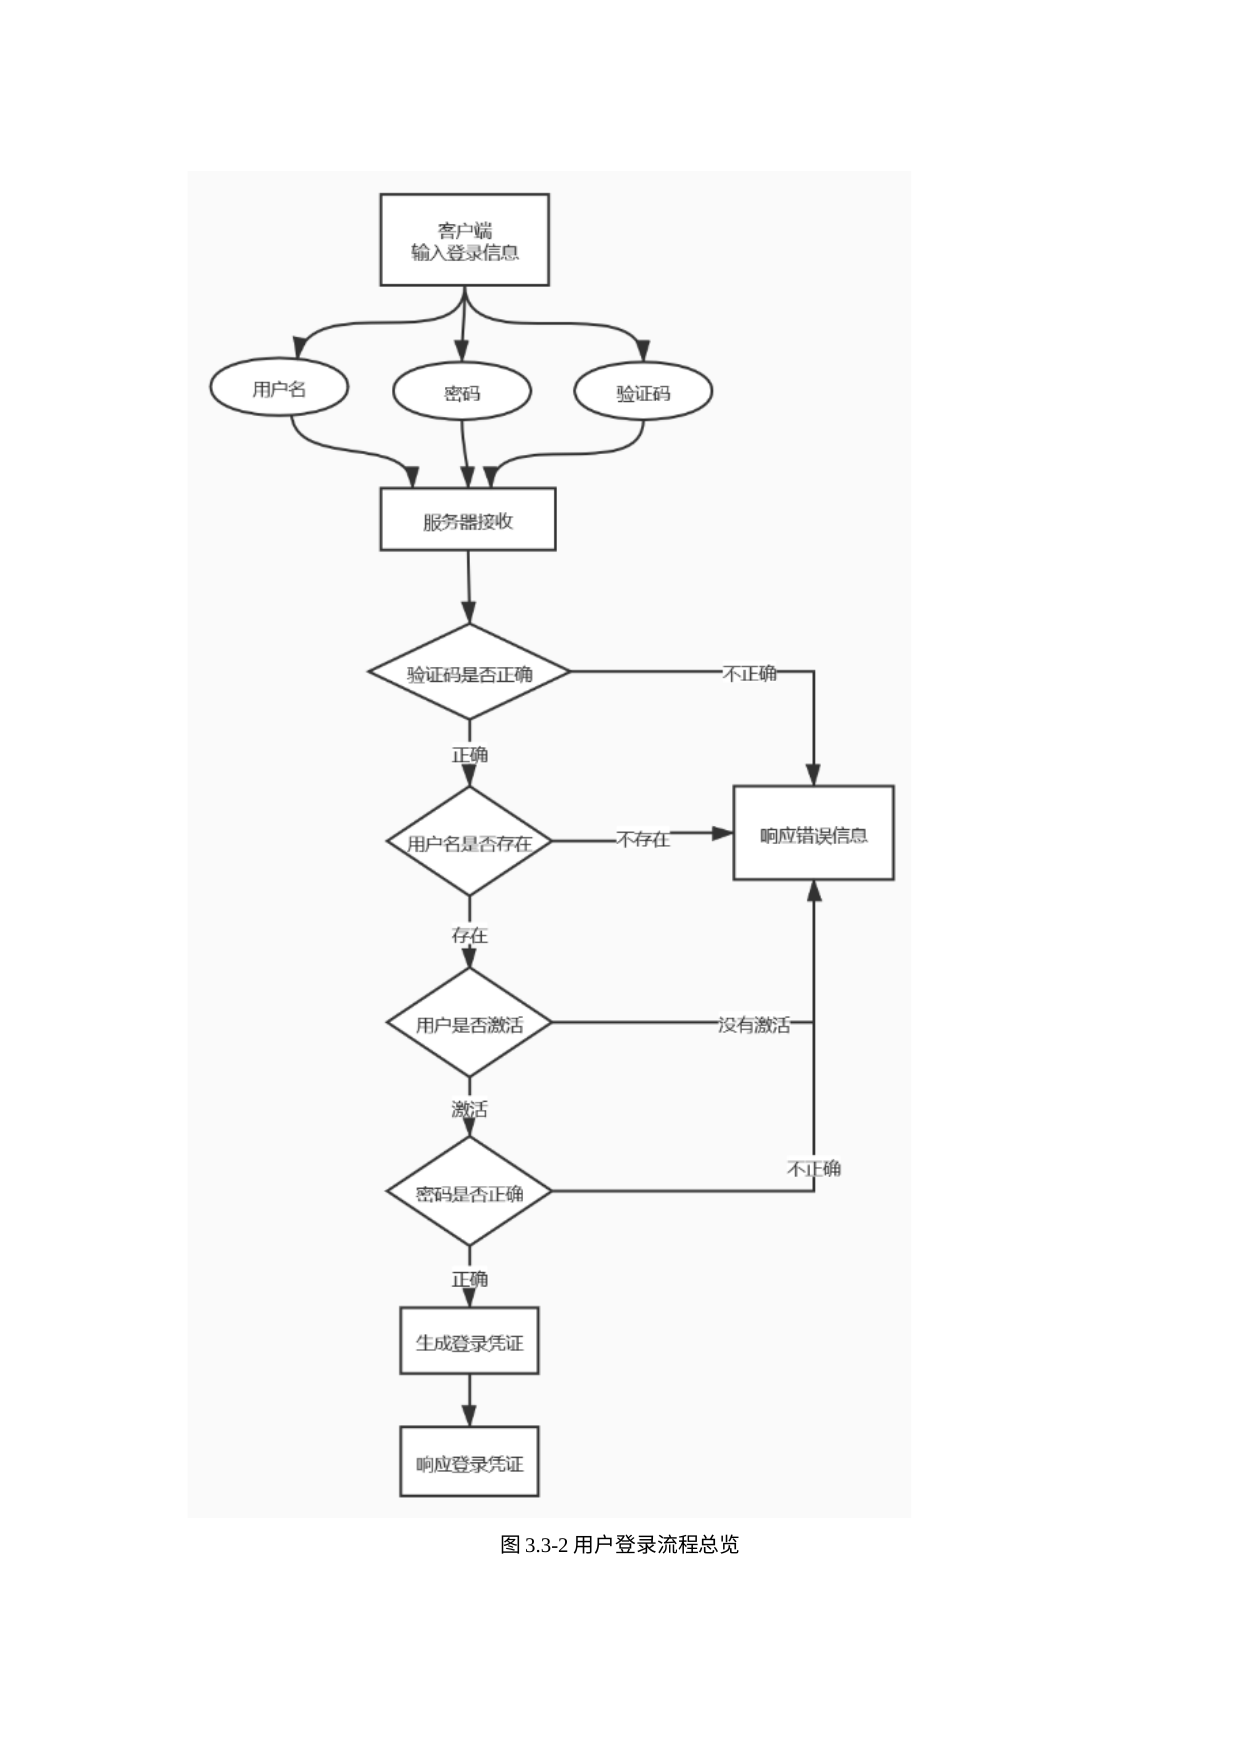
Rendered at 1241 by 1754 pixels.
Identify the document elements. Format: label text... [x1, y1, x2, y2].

text 图3.3-2 用户登录流程总览 [187, 1527, 1053, 1559]
picture [187, 171, 912, 1518]
